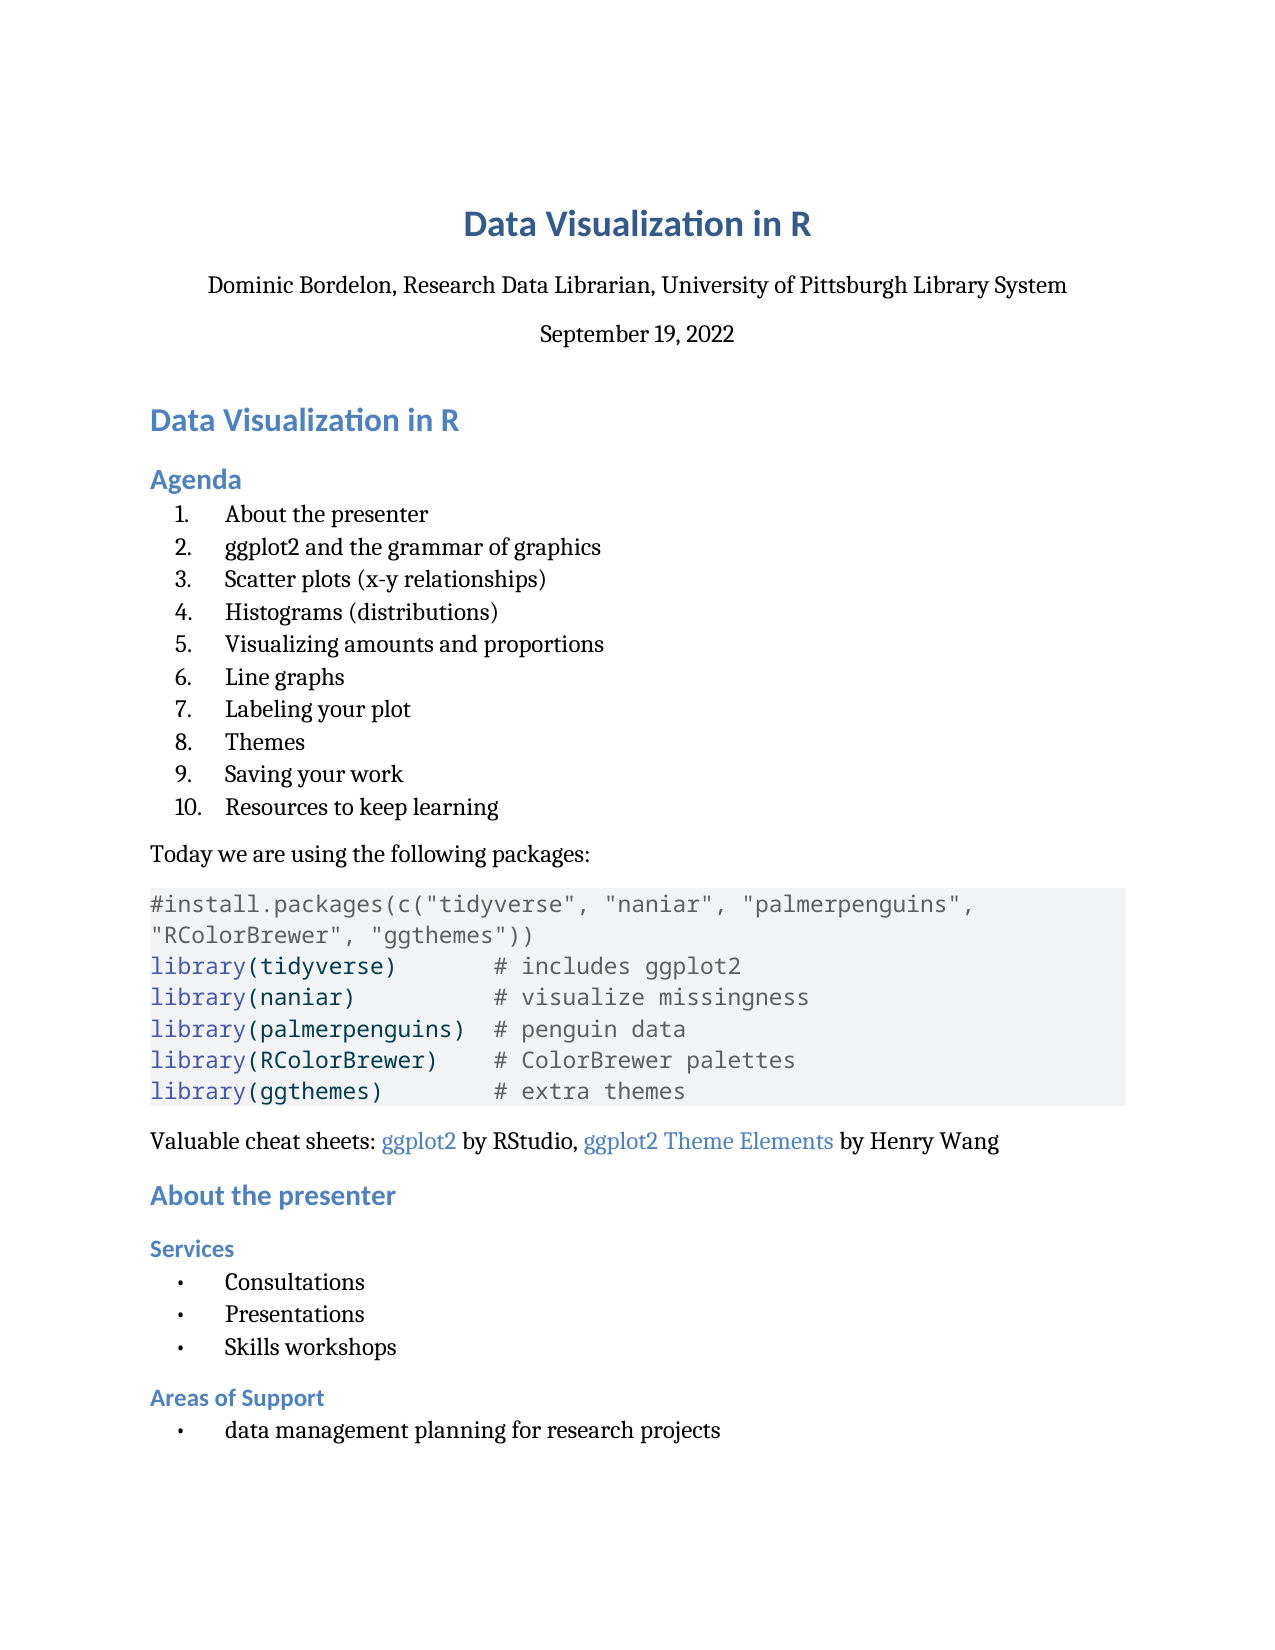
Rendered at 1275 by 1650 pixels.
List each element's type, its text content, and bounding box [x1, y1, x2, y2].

text September 19, 2022 [150, 320, 1125, 349]
list Labeling your plot [175, 695, 1125, 724]
list data management planning for research projects [175, 1416, 1125, 1445]
list Resources to keep learning [175, 793, 1125, 821]
text Valuable cheat sheets: ggplot2 by RStudio, ggplot2 Theme Elements by Henry Wang [150, 1127, 1125, 1156]
subtitle Agenda [150, 461, 1125, 496]
list Consultations [175, 1267, 1125, 1296]
list Presentations [175, 1300, 1125, 1329]
subtitle Data Visualization in R [150, 399, 1125, 440]
list Themes [175, 728, 1125, 756]
subtitle Services [150, 1233, 1125, 1264]
list Skills workshops [175, 1332, 1125, 1361]
list Scatter plots (x-y relationships) [175, 565, 1125, 594]
list Visualizing amounts and proportions [175, 630, 1125, 659]
list Histograms (distributions) [175, 598, 1125, 626]
subtitle About the presenter [150, 1177, 1125, 1212]
text #install.packages(c("tidyverse", "naniar", "palmerpenguins", "RColorBrewer", "ggthemes")) library(tidyverse) # includes ggplot2 library(naniar) # visualize missingness library(palmerpenguins) # penguin data library(RColorBrewer) # ColorBrewer palettes library(ggthemes) # extra themes [535, 888, 1125, 1106]
title Data Visualization in R [150, 200, 1125, 246]
list About the presenter [175, 500, 1125, 529]
list Saving your work [175, 760, 1125, 789]
subtitle Areas of Support [150, 1382, 1125, 1413]
text Today we are using the following packages: [150, 840, 1125, 869]
list ggplot2 and the grammar of graphics [175, 533, 1125, 561]
text Dominic Bordelon, Research Data Librarian, University of Pittsburgh Library System [150, 271, 1125, 299]
list Line graphs [175, 663, 1125, 691]
